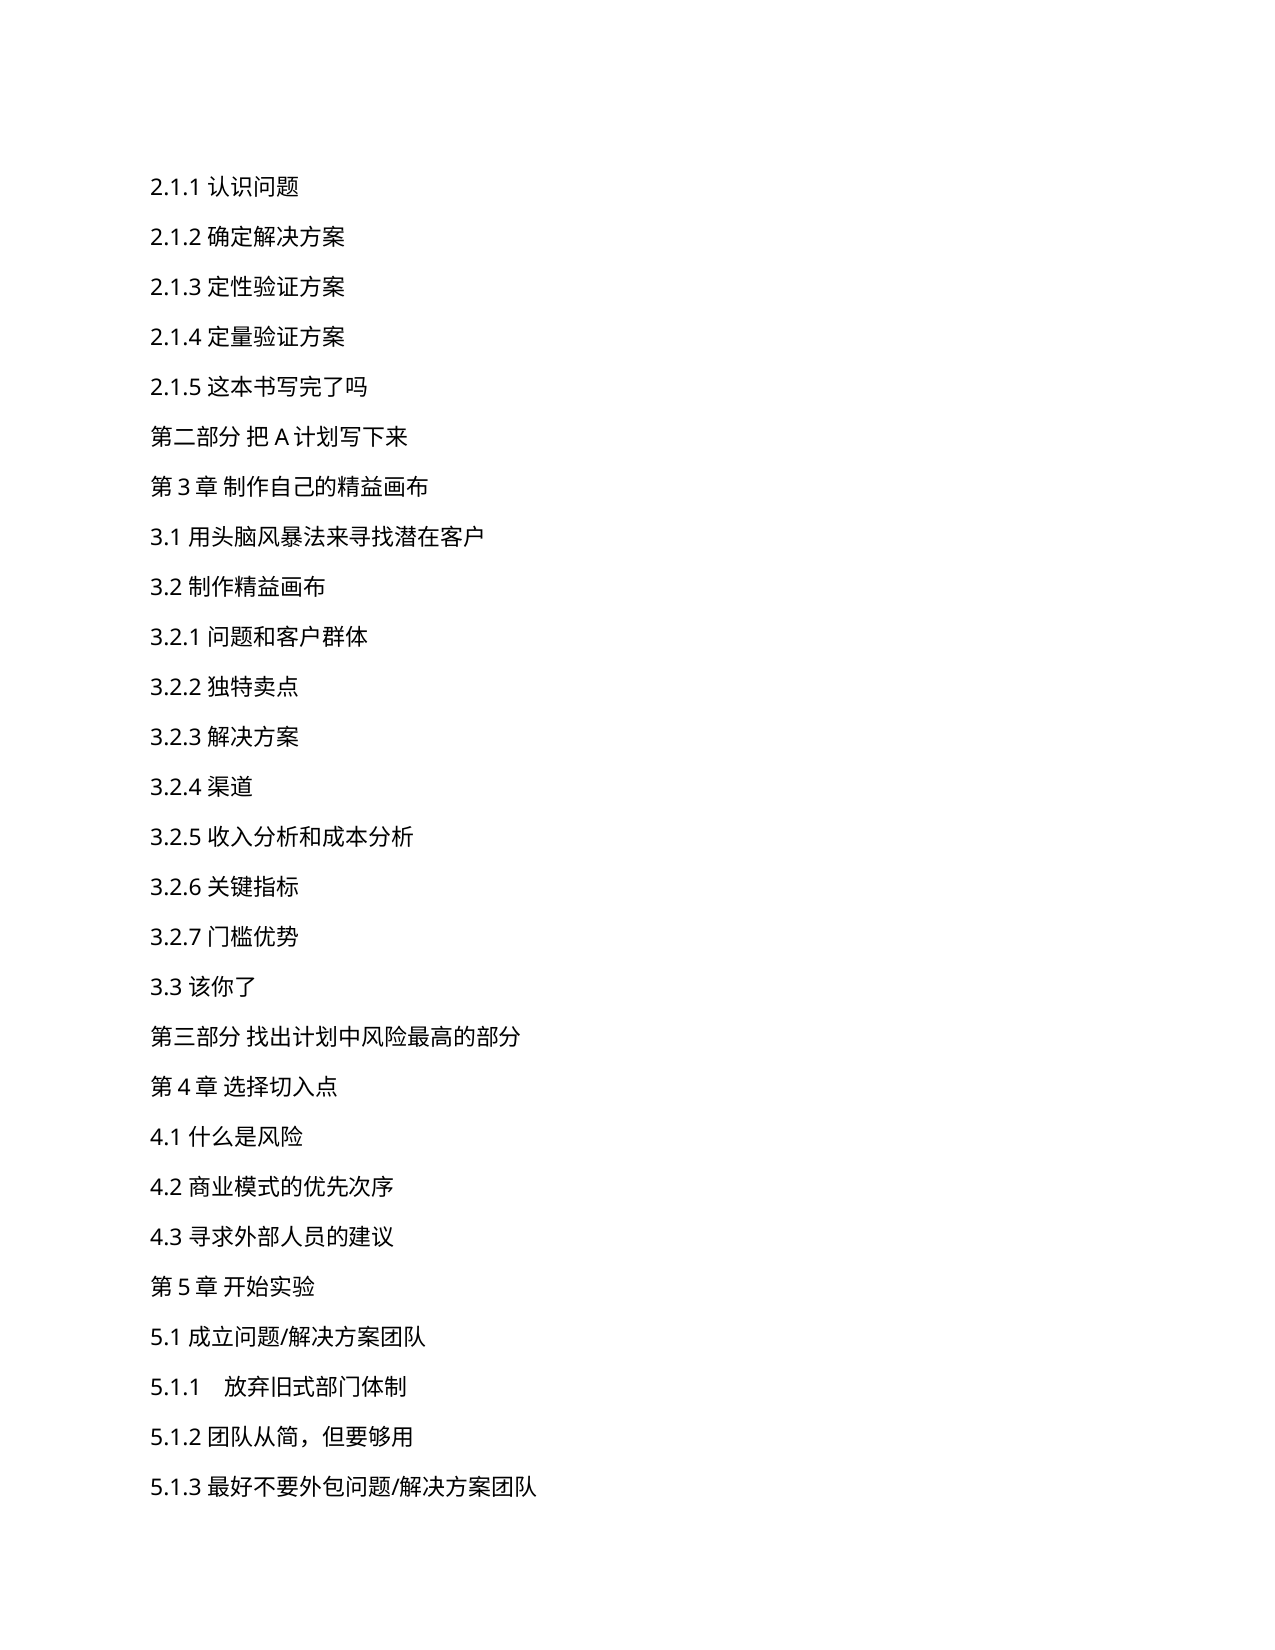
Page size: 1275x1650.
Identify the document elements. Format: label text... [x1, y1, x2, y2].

text 2.1.5 这本书写完了吗 [150, 375, 1125, 400]
text 第二部分 把A计划写下来 [150, 425, 1125, 450]
text 3.2.6 关键指标 [150, 875, 1125, 900]
text 第4章 选择切入点 [150, 1075, 1125, 1100]
text 3.2.3 解决方案 [150, 725, 1125, 750]
text 3.2.5 收入分析和成本分析 [150, 825, 1125, 850]
text 第三部分 找出计划中风险最高的部分 [150, 1025, 1125, 1050]
text 2.1.4 定量验证方案 [150, 325, 1125, 350]
text 3.2 制作精益画布 [150, 575, 1125, 600]
text 4.3 寻求外部人员的建议 [150, 1225, 1125, 1250]
text 4.2 商业模式的优先次序 [150, 1175, 1125, 1200]
text 5.1 成立问题/解决方案团队 [150, 1325, 1125, 1350]
text 3.2.1 问题和客户群体 [150, 625, 1125, 650]
text 3.2.4 渠道 [150, 775, 1125, 800]
text 5.1.3 最好不要外包问题/解决方案团队 [150, 1475, 1125, 1500]
text 3.1 用头脑风暴法来寻找潜在客户 [150, 525, 1125, 550]
text 2.1.2 确定解决方案 [150, 225, 1125, 250]
text 2.1.3 定性验证方案 [150, 275, 1125, 300]
text 第5章 开始实验 [150, 1275, 1125, 1300]
text 3.2.2 独特卖点 [150, 675, 1125, 700]
text 4.1 什么是风险 [150, 1125, 1125, 1150]
text 5.1.2 团队从简，但要够用 [150, 1425, 1125, 1450]
text 第3章 制作自己的精益画布 [150, 475, 1125, 500]
text 3.3 该你了 [150, 975, 1125, 1000]
text 5.1.1 放弃旧式部门体制 [150, 1375, 1125, 1400]
text 2.1.1 认识问题 [150, 175, 1125, 200]
text 3.2.7 门槛优势 [150, 925, 1125, 950]
